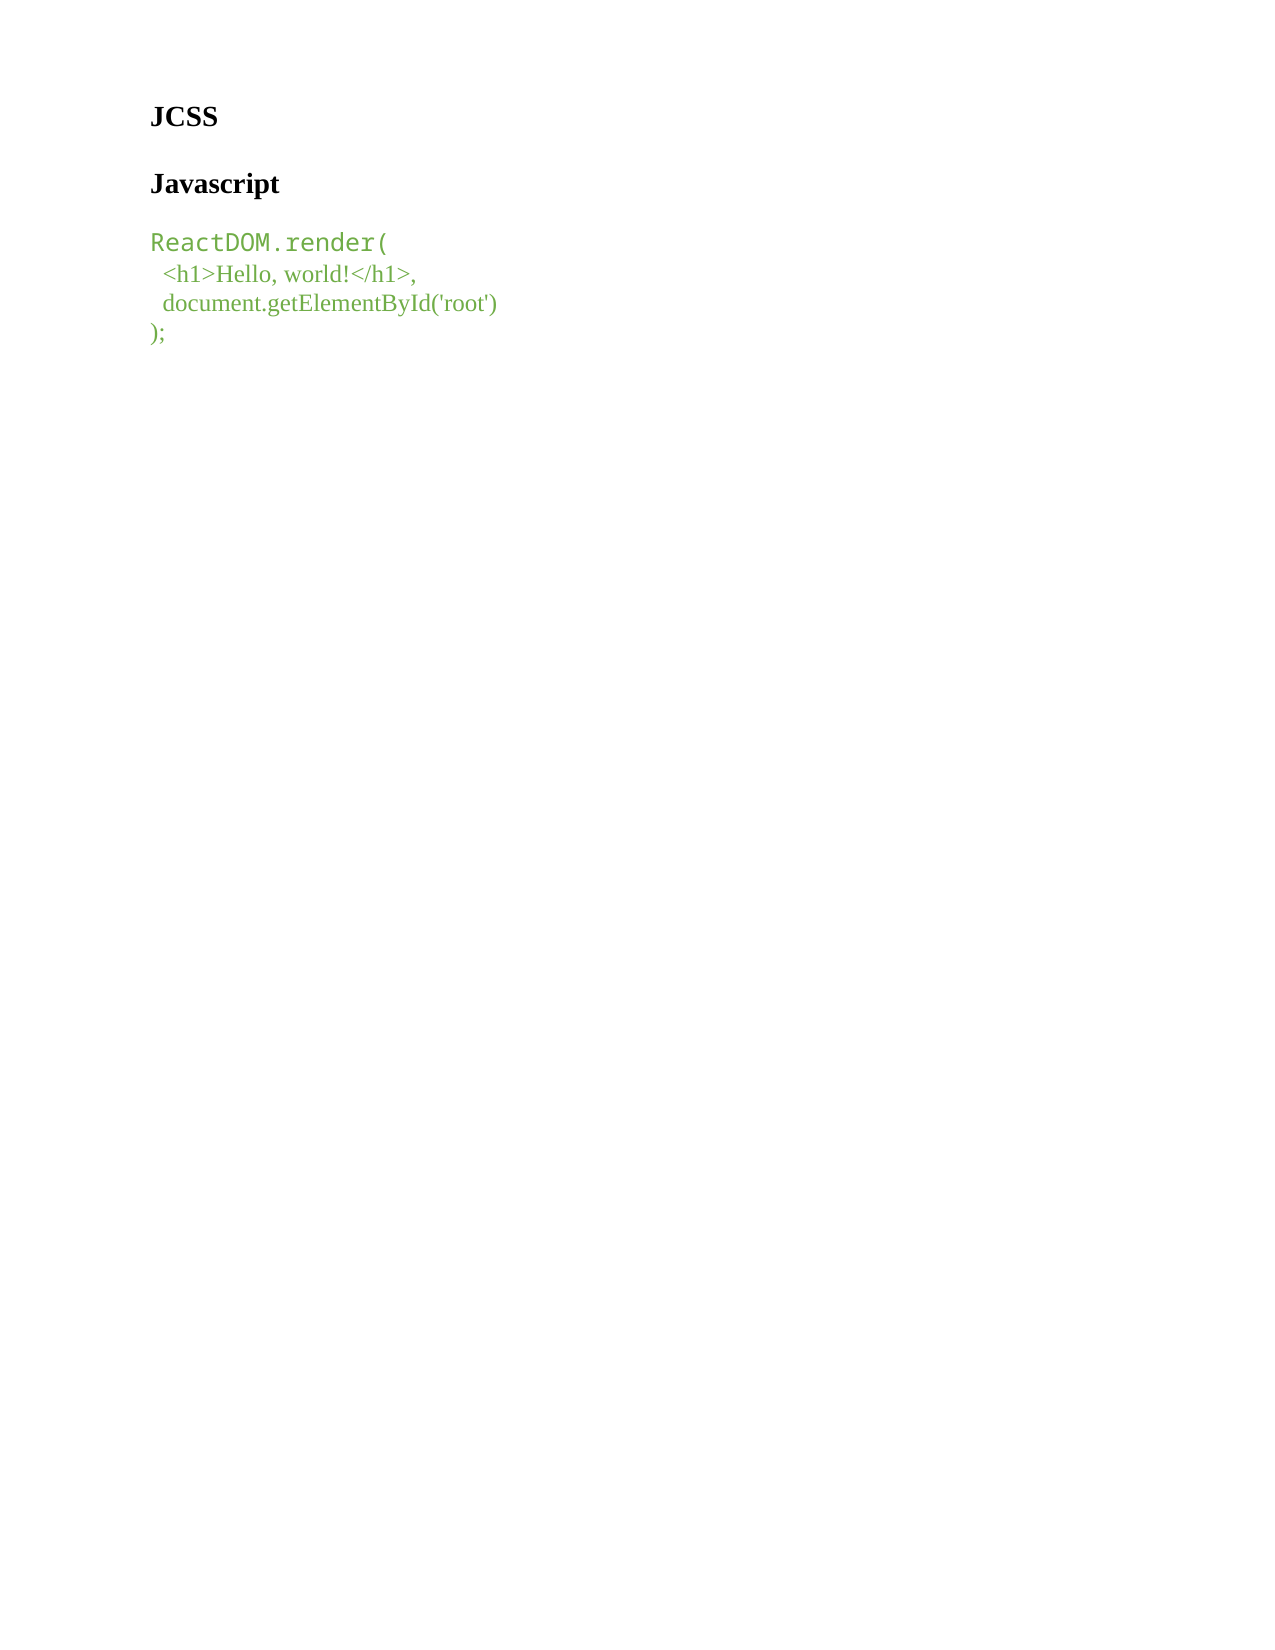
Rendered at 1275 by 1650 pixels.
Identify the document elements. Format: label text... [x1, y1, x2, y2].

text ); [150, 317, 1125, 345]
text ReactDOM.render( [150, 225, 1125, 259]
text Javascript [150, 166, 1125, 200]
text <h1>Hello, world!</h1>, [150, 259, 1125, 288]
text document.getElementById('root') [150, 288, 1125, 317]
text JCSS [150, 99, 1125, 133]
